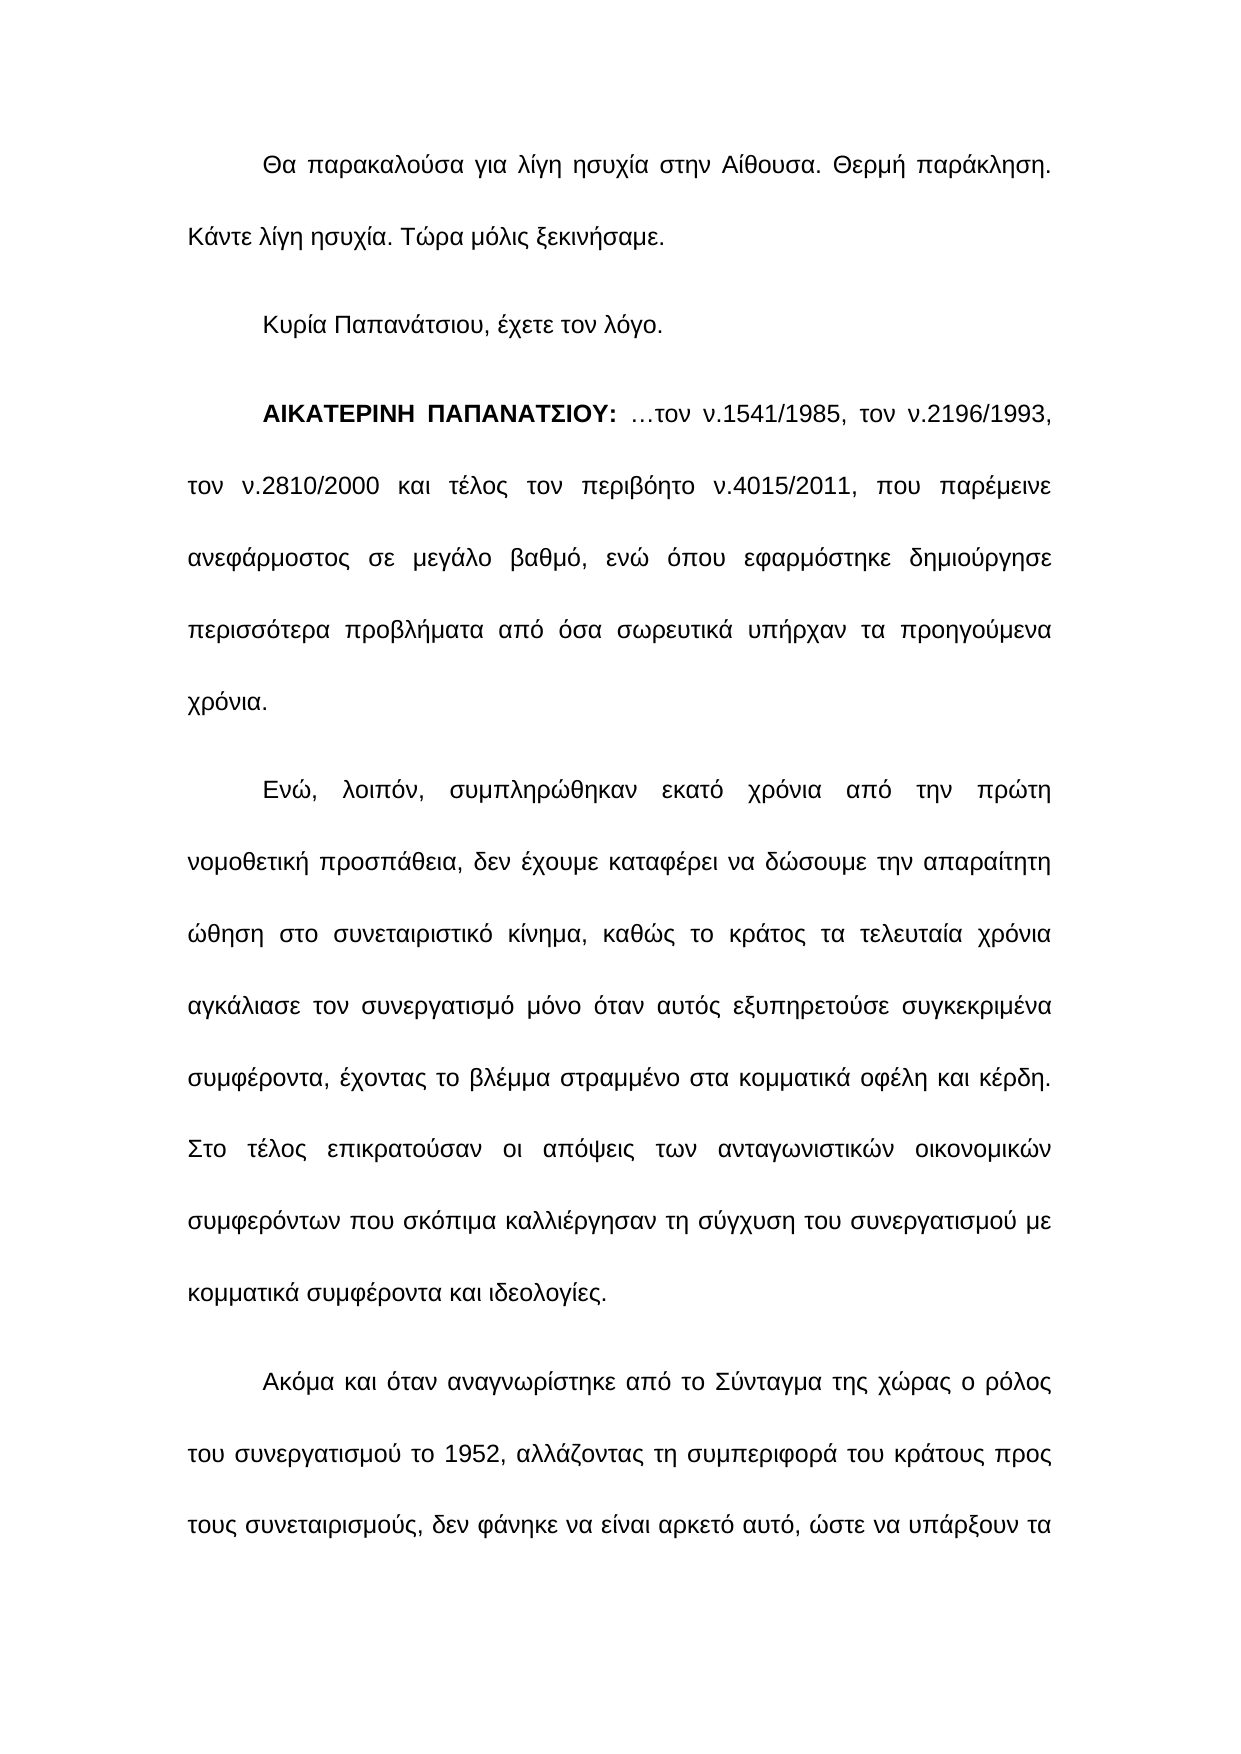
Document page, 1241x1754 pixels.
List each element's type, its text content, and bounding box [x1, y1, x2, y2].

text Θα παρακαλούσα για λίγη ησυχία στην Αίθουσα. Θερμή παράκληση. Κάντε λίγη ησυχία. Τώρα μόλις ξεκινήσαμε. [187, 150, 1053, 251]
text Κυρία Παπανάτσιου, έχετε τον λόγο. [187, 310, 1053, 339]
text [187, 1367, 1053, 1539]
text ΑΙΚΑΤΕΡΙΝΗ ΠΑΠΑΝΑΤΣΙΟΥ: …τον ν.1541/1985, τον ν.2196/1993, τον ν.2810/2000 και τέλος τον περιβόητο ν.4015/2011, που παρέμεινε ανεφάρμοστος σε μεγάλο βαθμό, ενώ όπου εφαρμόστηκε δημιούργησε περισσότερα προβλήματα από όσα σωρευτικά υπήρχαν τα προηγούμενα χρόνια. [187, 399, 1053, 715]
text Ενώ, λοιπόν, συμπληρώθηκαν εκατό χρόνια από την πρώτη νομοθετική προσπάθεια, δεν έχουμε καταφέρει να δώσουμε την απαραίτητη ώθηση στο συνεταιριστικό κίνημα, καθώς το κράτος τα τελευταία χρόνια αγκάλιασε τον συνεργατισμό μόνο όταν αυτός εξυπηρετούσε συγκεκριμένα συμφέροντα, έχοντας το βλέμμα στραμμένο στα κομματικά οφέλη και κέρδη. Στο τέλος επικρατούσαν οι απόψεις των ανταγωνιστικών οικονομικών συμφερόντων που σκόπιμα καλλιέργησαν τη σύγχυση του συνεργατισμού με κομματικά συμφέροντα και ιδεολογίες. [187, 775, 1053, 1307]
